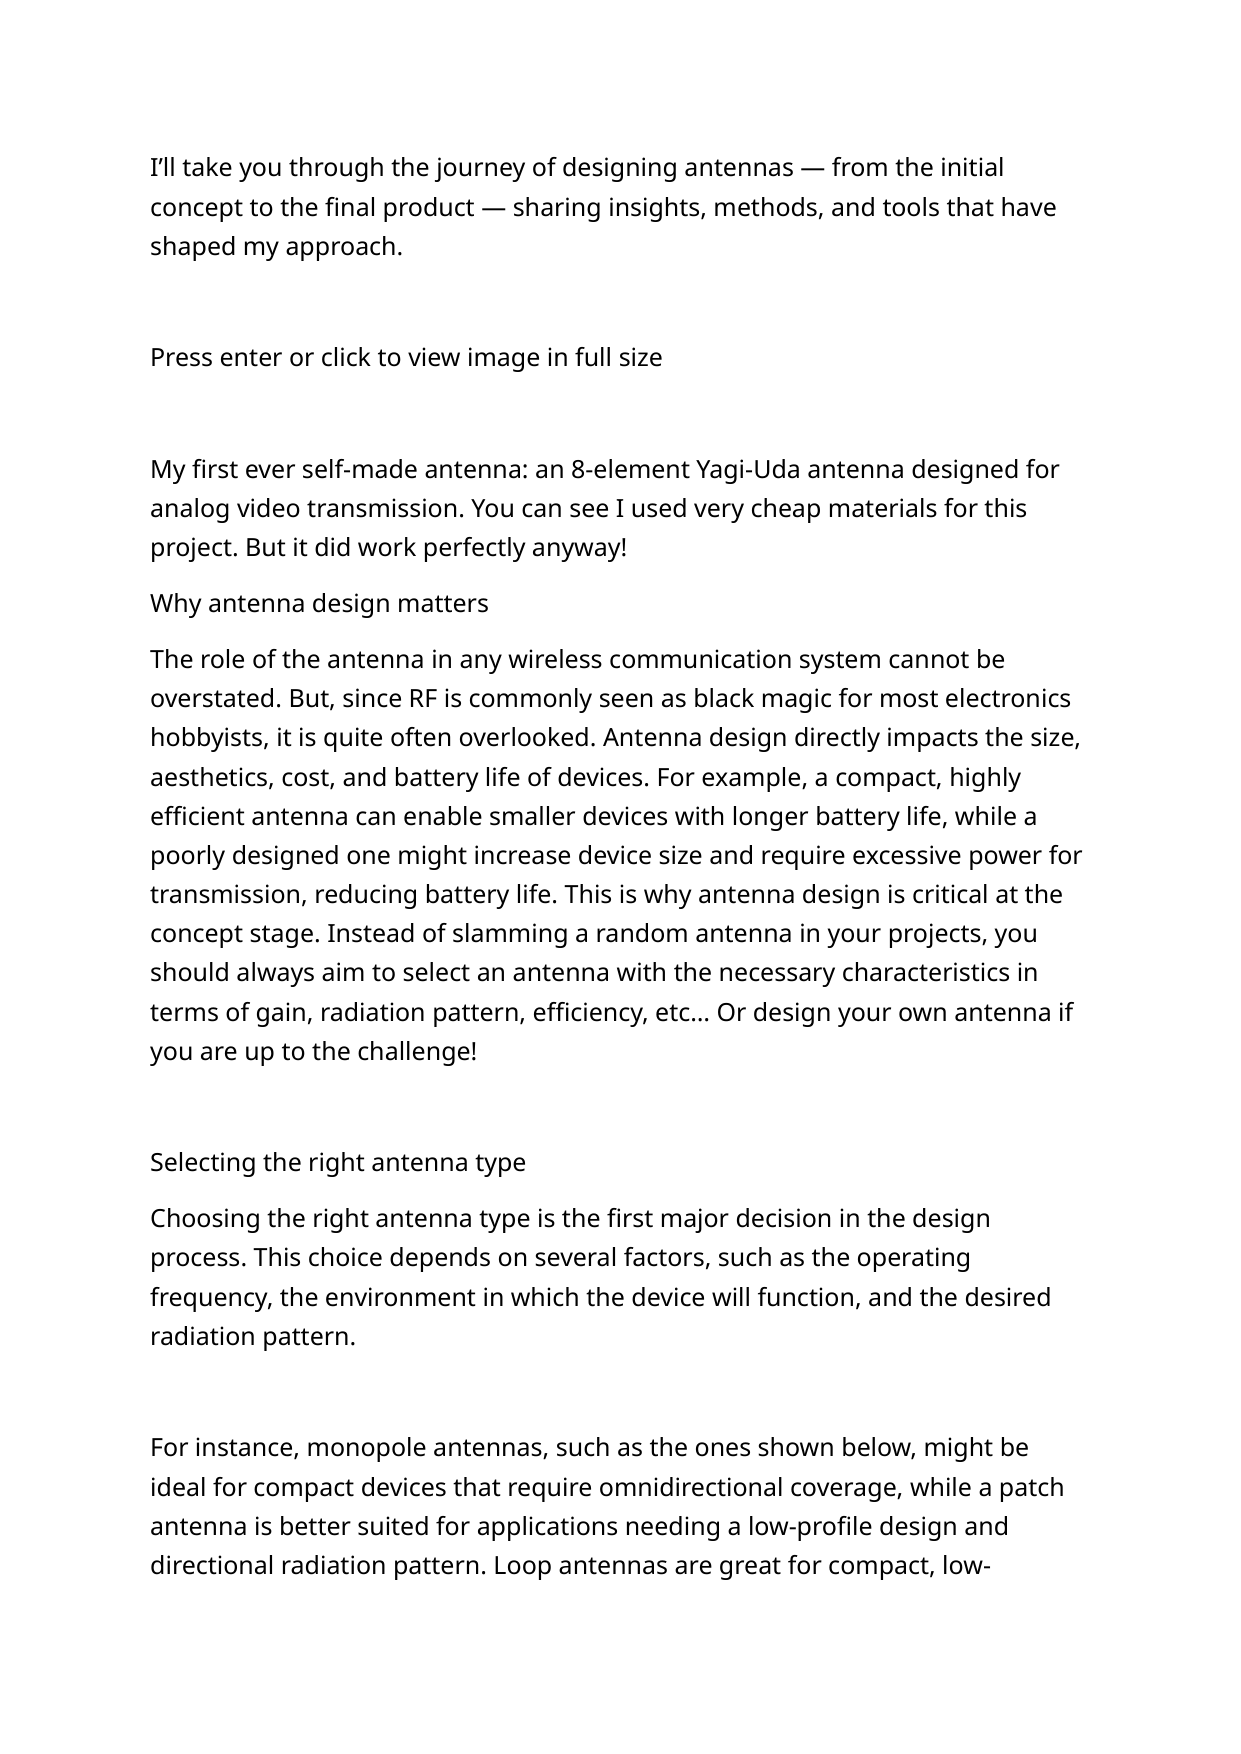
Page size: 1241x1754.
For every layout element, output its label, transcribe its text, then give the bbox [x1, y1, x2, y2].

text The role of the antenna in any wireless communication system cannot be overstated. But, since RF is commonly seen as black magic for most electronics hobbyists, it is quite often overlooked. Antenna design directly impacts the size, aesthetics, cost, and battery life of devices. For example, a compact, highly efficient antenna can enable smaller devices with longer battery life, while a poorly designed one might increase device size and require excessive power for transmission, reducing battery life. This is why antenna design is critical at the concept stage. Instead of slamming a random antenna in your projects, you should always aim to select an antenna with the necessary characteristics in terms of gain, radiation pattern, efficiency, etc… Or design your own antenna if you are up to the challenge! [150, 642, 1090, 1067]
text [150, 1430, 1090, 1582]
text Selecting the right antenna type [150, 1145, 1090, 1179]
text Choosing the right antenna type is the first major decision in the design process. This choice depends on several factors, such as the operating frequency, the environment in which the device will function, and the desired radiation pattern. [150, 1201, 1090, 1352]
text My first ever self-made antenna: an 8-element Yagi-Uda antenna designed for analog video transmission. You can see I used very cheap materials for this project. But it did work perfectly anyway! [150, 452, 1090, 564]
text Press enter or click to view image in full size [150, 340, 1090, 374]
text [150, 150, 1090, 262]
text Why antenna design matters [150, 586, 1090, 620]
